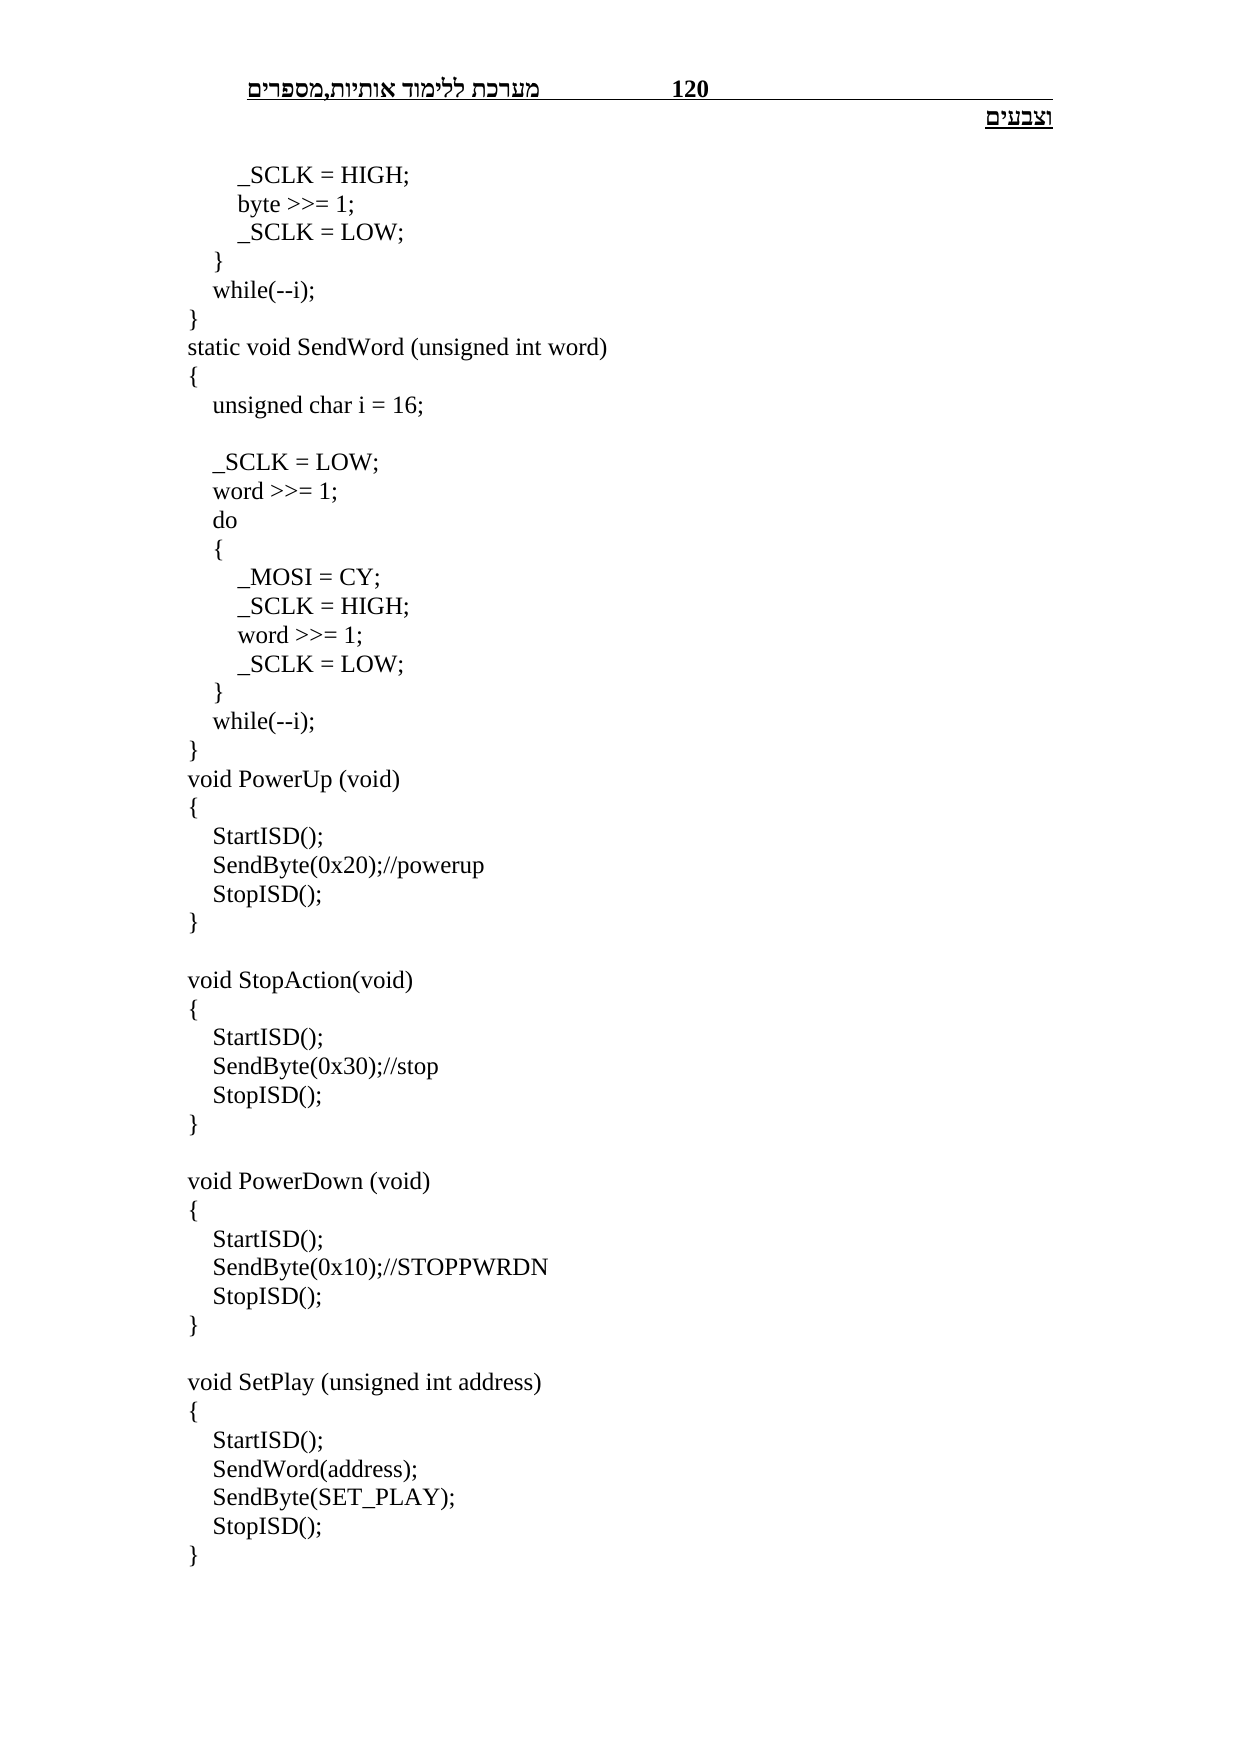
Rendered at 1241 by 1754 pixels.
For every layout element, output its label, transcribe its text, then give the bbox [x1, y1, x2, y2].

text SendByte(SET_PLAY); [187, 1482, 1053, 1511]
text } [187, 907, 1053, 936]
text SendByte(0x20);//powerup [187, 850, 1053, 879]
text } [187, 246, 1053, 275]
text _MOSI = CY; [187, 562, 1053, 591]
text StartISD(); [187, 821, 1053, 850]
text { [187, 534, 1053, 562]
text _SCLK = HIGH; [187, 591, 1053, 620]
text StopISD(); [187, 1511, 1053, 1540]
text { [187, 1396, 1053, 1425]
text _SCLK = HIGH; [187, 160, 1053, 189]
text } [187, 735, 1053, 764]
text } [187, 304, 1053, 332]
text { [187, 1195, 1053, 1224]
text word >>= 1; [187, 476, 1053, 505]
text do [187, 505, 1053, 534]
text StartISD(); [187, 1022, 1053, 1051]
text { [187, 994, 1053, 1022]
text StartISD(); [187, 1224, 1053, 1252]
text SendByte(0x30);//stop [187, 1051, 1053, 1080]
text byte >>= 1; [187, 189, 1053, 217]
text static void SendWord (unsigned int word) [187, 332, 1053, 361]
text } [187, 1109, 1053, 1137]
text while(--i); [187, 706, 1053, 735]
text { [187, 792, 1053, 821]
text while(--i); [187, 275, 1053, 304]
text StopISD(); [187, 879, 1053, 907]
text } [187, 677, 1053, 706]
text SendWord(address); [187, 1454, 1053, 1482]
text unsigned char i = 16; [187, 390, 1053, 419]
text void PowerUp (void) [187, 764, 1053, 792]
text StopISD(); [187, 1281, 1053, 1310]
text void StopAction(void) [187, 965, 1053, 994]
text } [187, 1540, 1053, 1569]
text word >>= 1; [187, 620, 1053, 649]
text void SetPlay (unsigned int address) [187, 1367, 1053, 1396]
text } [187, 1310, 1053, 1339]
text SendByte(0x10);//STOPPWRDN [187, 1252, 1053, 1281]
text _SCLK = LOW; [187, 649, 1053, 677]
text StopISD(); [187, 1080, 1053, 1109]
text { [187, 361, 1053, 390]
text StartISD(); [187, 1425, 1053, 1454]
text _SCLK = LOW; [187, 217, 1053, 246]
text void PowerDown (void) [187, 1166, 1053, 1195]
text _SCLK = LOW; [187, 447, 1053, 476]
